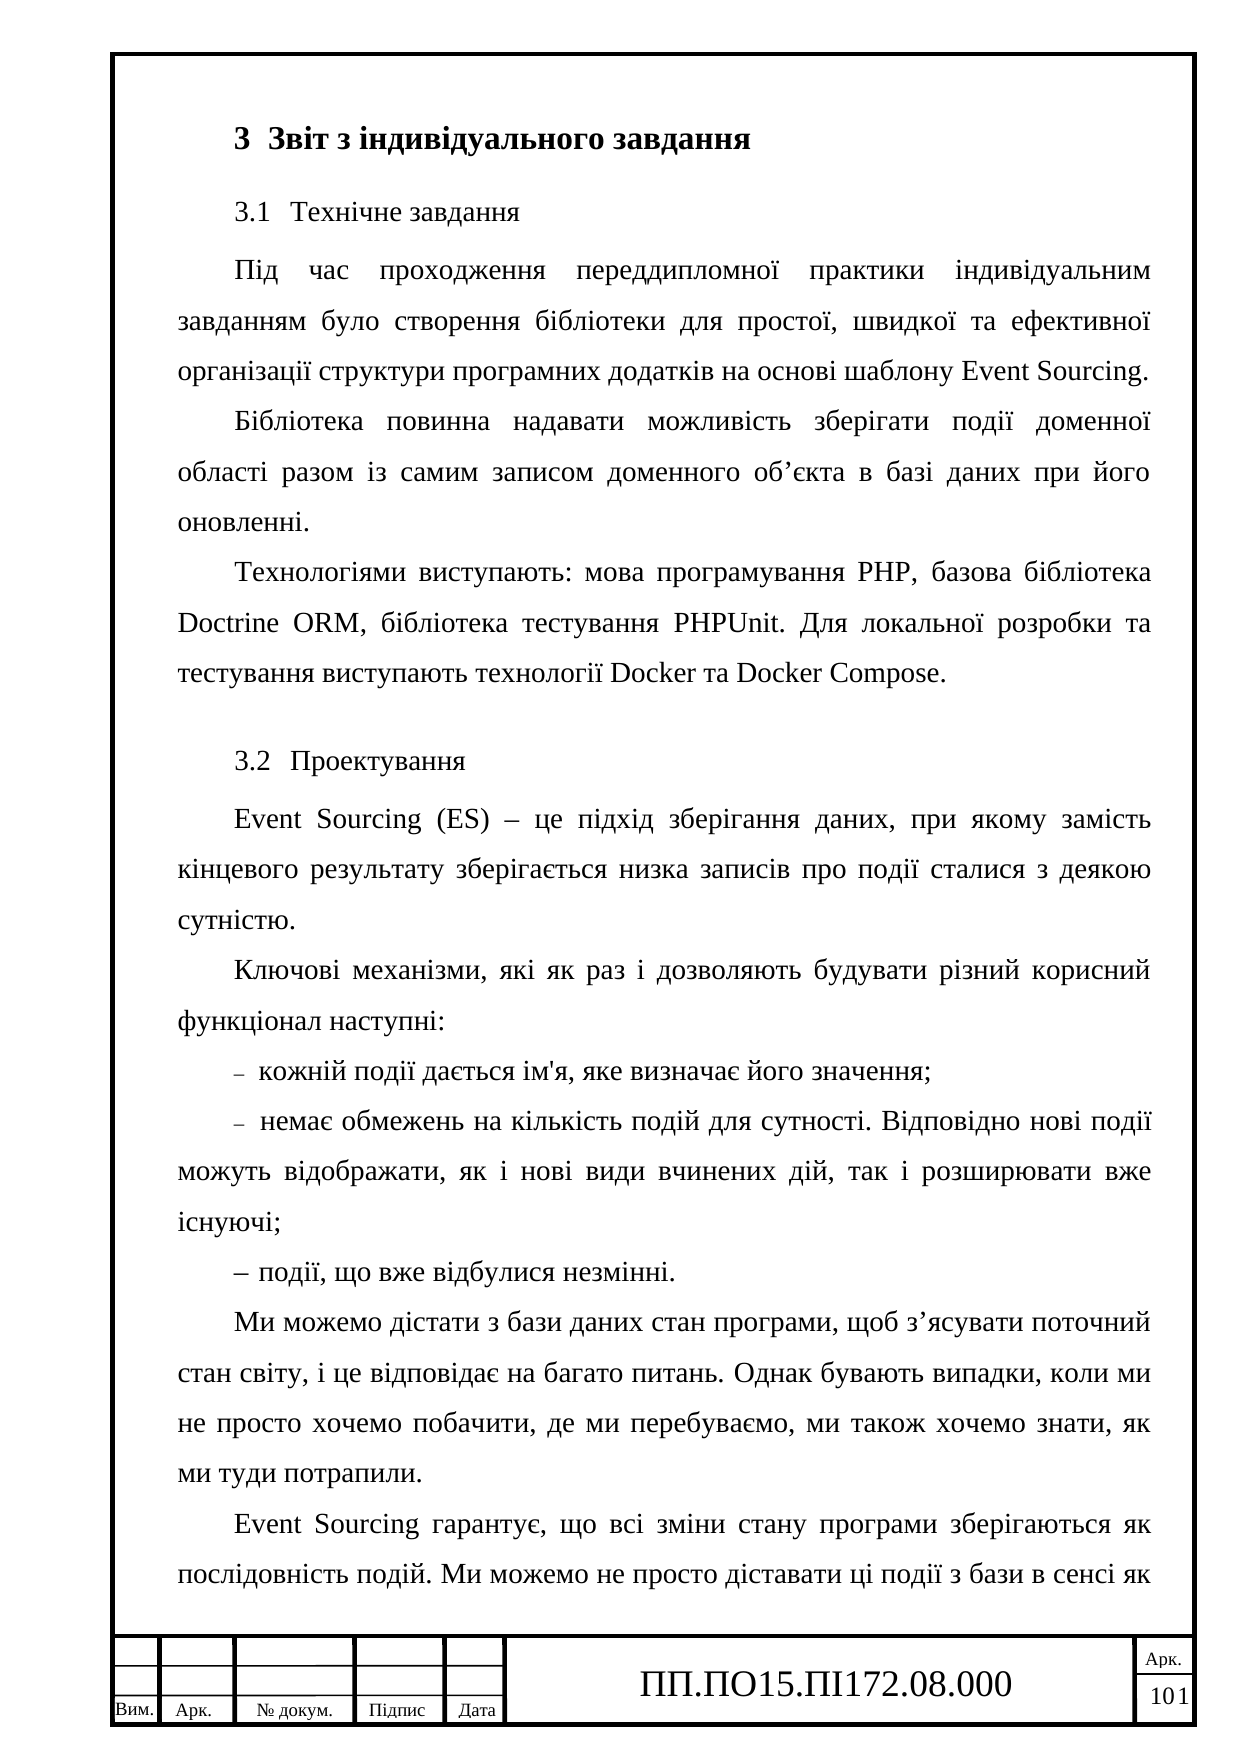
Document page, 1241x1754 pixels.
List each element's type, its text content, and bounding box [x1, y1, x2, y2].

text Звіт з індивідуального завдання [177, 118, 1152, 156]
text Бібліотека повинна надавати можливість зберігати події доменної області разом із самим записом доменного об’єкта в базі даних при його оновленні. [177, 403, 1152, 538]
text Технічне завдання [234, 194, 1152, 227]
text Ми можемо дістати з бази даних стан програми, щоб з’ясувати поточний стан світу, і це відповідає на багато питань. Однак бувають випадки, коли ми не просто хочемо побачити, де ми перебуваємо, ми також хочемо знати, як ми туди потрапили. [177, 1304, 1152, 1489]
list немає обмежень на кількість подій для сутності. Відповідно нові події можуть відображати, як і нові види вчинених дій, так і розширювати вже існуючі; [177, 1103, 1152, 1237]
text Ключові механізми, які як раз і дозволяють будувати різний корисний функціонал наступні: [177, 952, 1152, 1036]
list кожній події дається ім'я, яке визначає його значення; [177, 1053, 1152, 1086]
text Event Sourcing (ES) – це підхід зберігання даних, при якому замість кінцевого результату зберігається низка записів про події сталися з деякою сутністю. [177, 801, 1152, 936]
text Під час проходження переддипломної практики індивідуальним завданням було створення бібліотеки для простої, швидкої та ефективної організації структури програмних додатків на основі шаблону Event Sourcing. [177, 252, 1152, 387]
text Технологіями виступають: мова програмування PHP, базова бібліотека Doctrine ORM, бібліотека тестування PHPUnit. Для локальної розробки та тестування виступають технології Docker та Docker Compose. [177, 554, 1152, 688]
list події, що вже відбулися незмінні. [177, 1254, 1152, 1288]
text Проектування [234, 743, 1152, 776]
